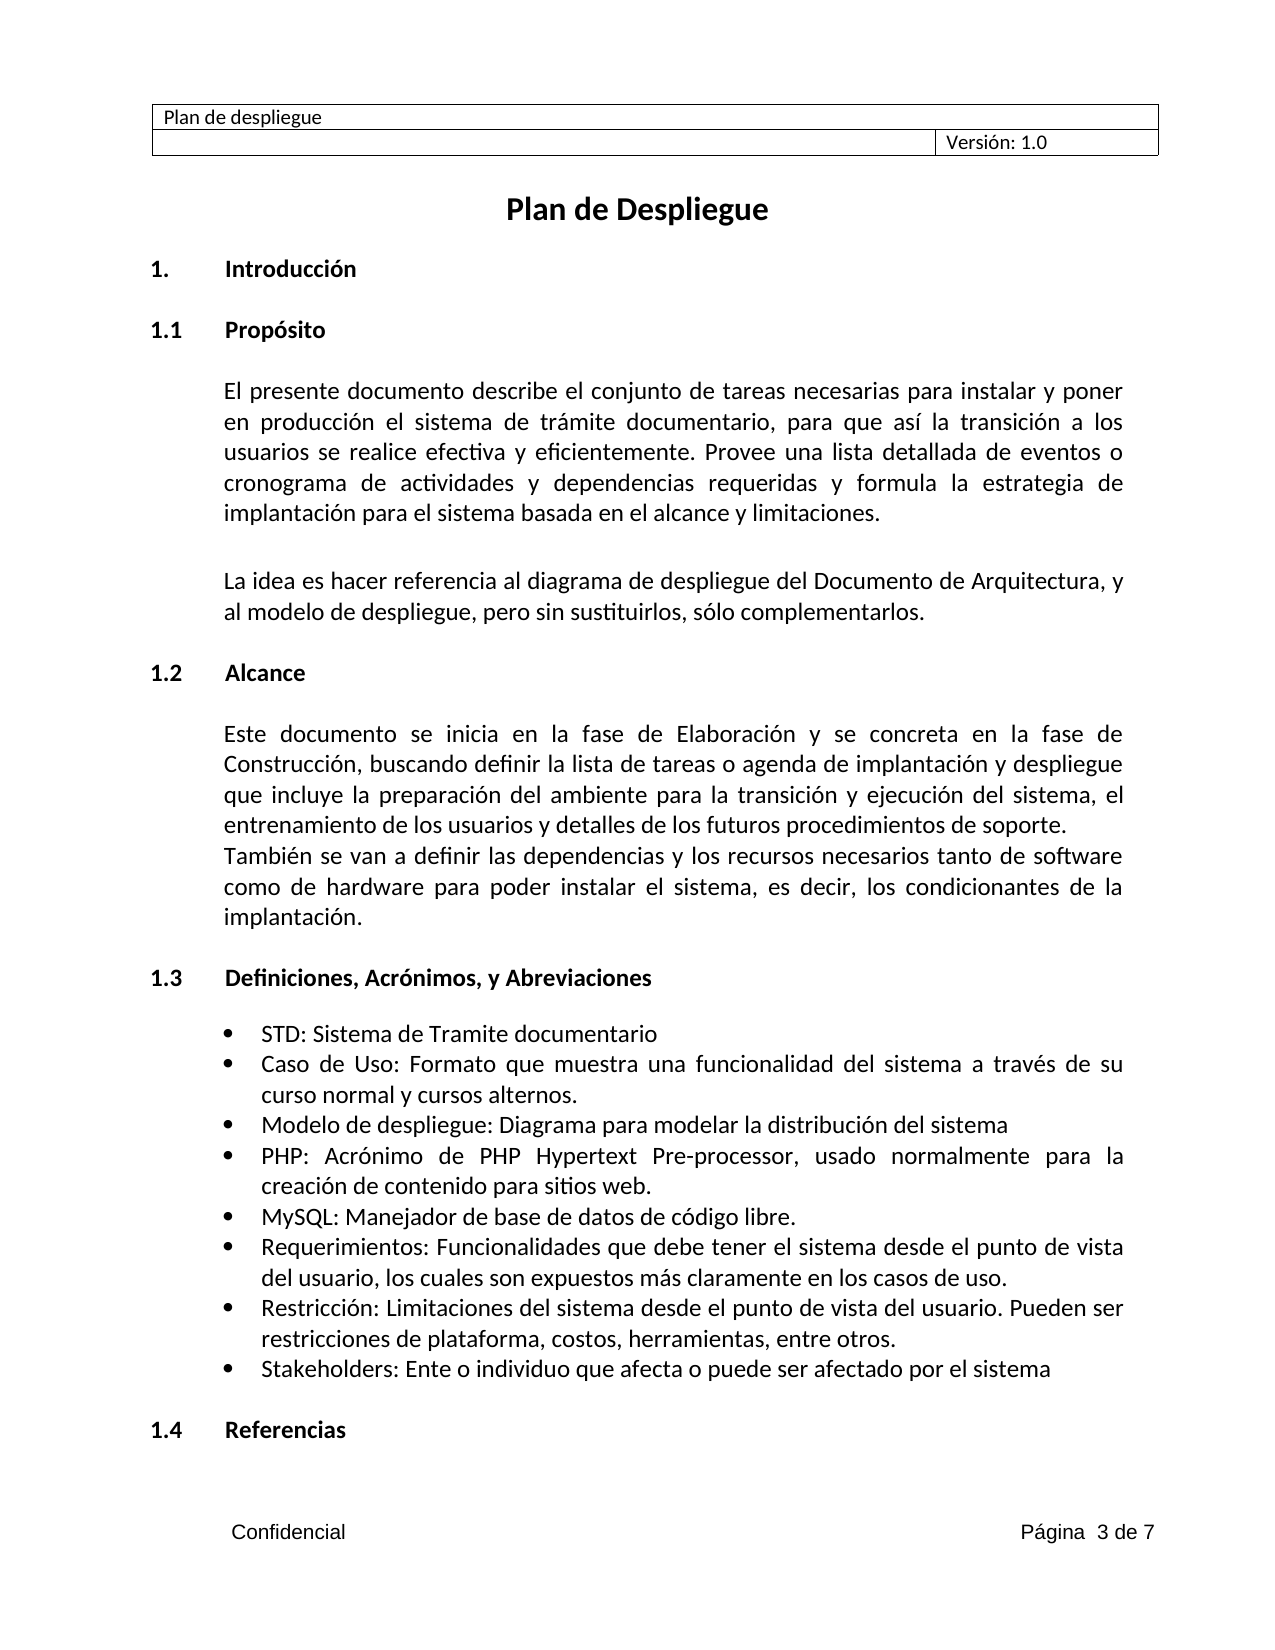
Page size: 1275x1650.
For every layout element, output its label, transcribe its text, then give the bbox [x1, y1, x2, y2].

subtitle Alcance [150, 657, 1125, 687]
list Restricción: Limitaciones del sistema desde el punto de vista del usuario. Pueden ser restricciones de plataforma, costos, herramientas, entre otros. [224, 1292, 1125, 1353]
subtitle Propósito [150, 314, 1125, 345]
list STD: Sistema de Tramite documentario [224, 1018, 1125, 1048]
subtitle Introducción [150, 253, 1125, 284]
text La idea es hacer referencia al diagrama de despliegue del Documento de Arquitectura, y al modelo de despliegue, pero sin sustituirlos, sólo complementarlos. [223, 565, 1125, 626]
subtitle Referencias [150, 1414, 1125, 1445]
text El presente documento describe el conjunto de tareas necesarias para instalar y poner en producción el sistema de trámite documentario, para que así la transición a los usuarios se realice efectiva y eficientemente. Provee una lista detallada de eventos o cronograma de actividades y dependencias requeridas y formula la estrategia de implantación para el sistema basada en el alcance y limitaciones. [224, 375, 1125, 528]
text Este documento se inicia en la fase de Elaboración y se concreta en la fase de Construcción, buscando definir la lista de tareas o agenda de implantación y despliegue que incluye la preparación del ambiente para la transición y ejecución del sistema, el entrenamiento de los usuarios y detalles de los futuros procedimientos de soporte. [224, 718, 1125, 840]
subtitle Definiciones, Acrónimos, y Abreviaciones [150, 962, 1125, 993]
list Modelo de despliegue: Diagrama para modelar la distribución del sistema [224, 1109, 1125, 1140]
title Plan de Despliegue [150, 187, 1125, 228]
list Stakeholders: Ente o individuo que afecta o puede ser afectado por el sistema [224, 1353, 1125, 1384]
list PHP: Acrónimo de PHP Hypertext Pre-processor, usado normalmente para la creación de contenido para sitios web. [224, 1140, 1125, 1201]
list MySQL: Manejador de base de datos de código libre. [224, 1201, 1125, 1231]
list Requerimientos: Funcionalidades que debe tener el sistema desde el punto de vista del usuario, los cuales son expuestos más claramente en los casos de uso. [224, 1231, 1125, 1292]
text También se van a definir las dependencias y los recursos necesarios tanto de software como de hardware para poder instalar el sistema, es decir, los condicionantes de la implantación. [224, 840, 1125, 932]
list Caso de Uso: Formato que muestra una funcionalidad del sistema a través de su curso normal y cursos alternos. [224, 1048, 1125, 1109]
